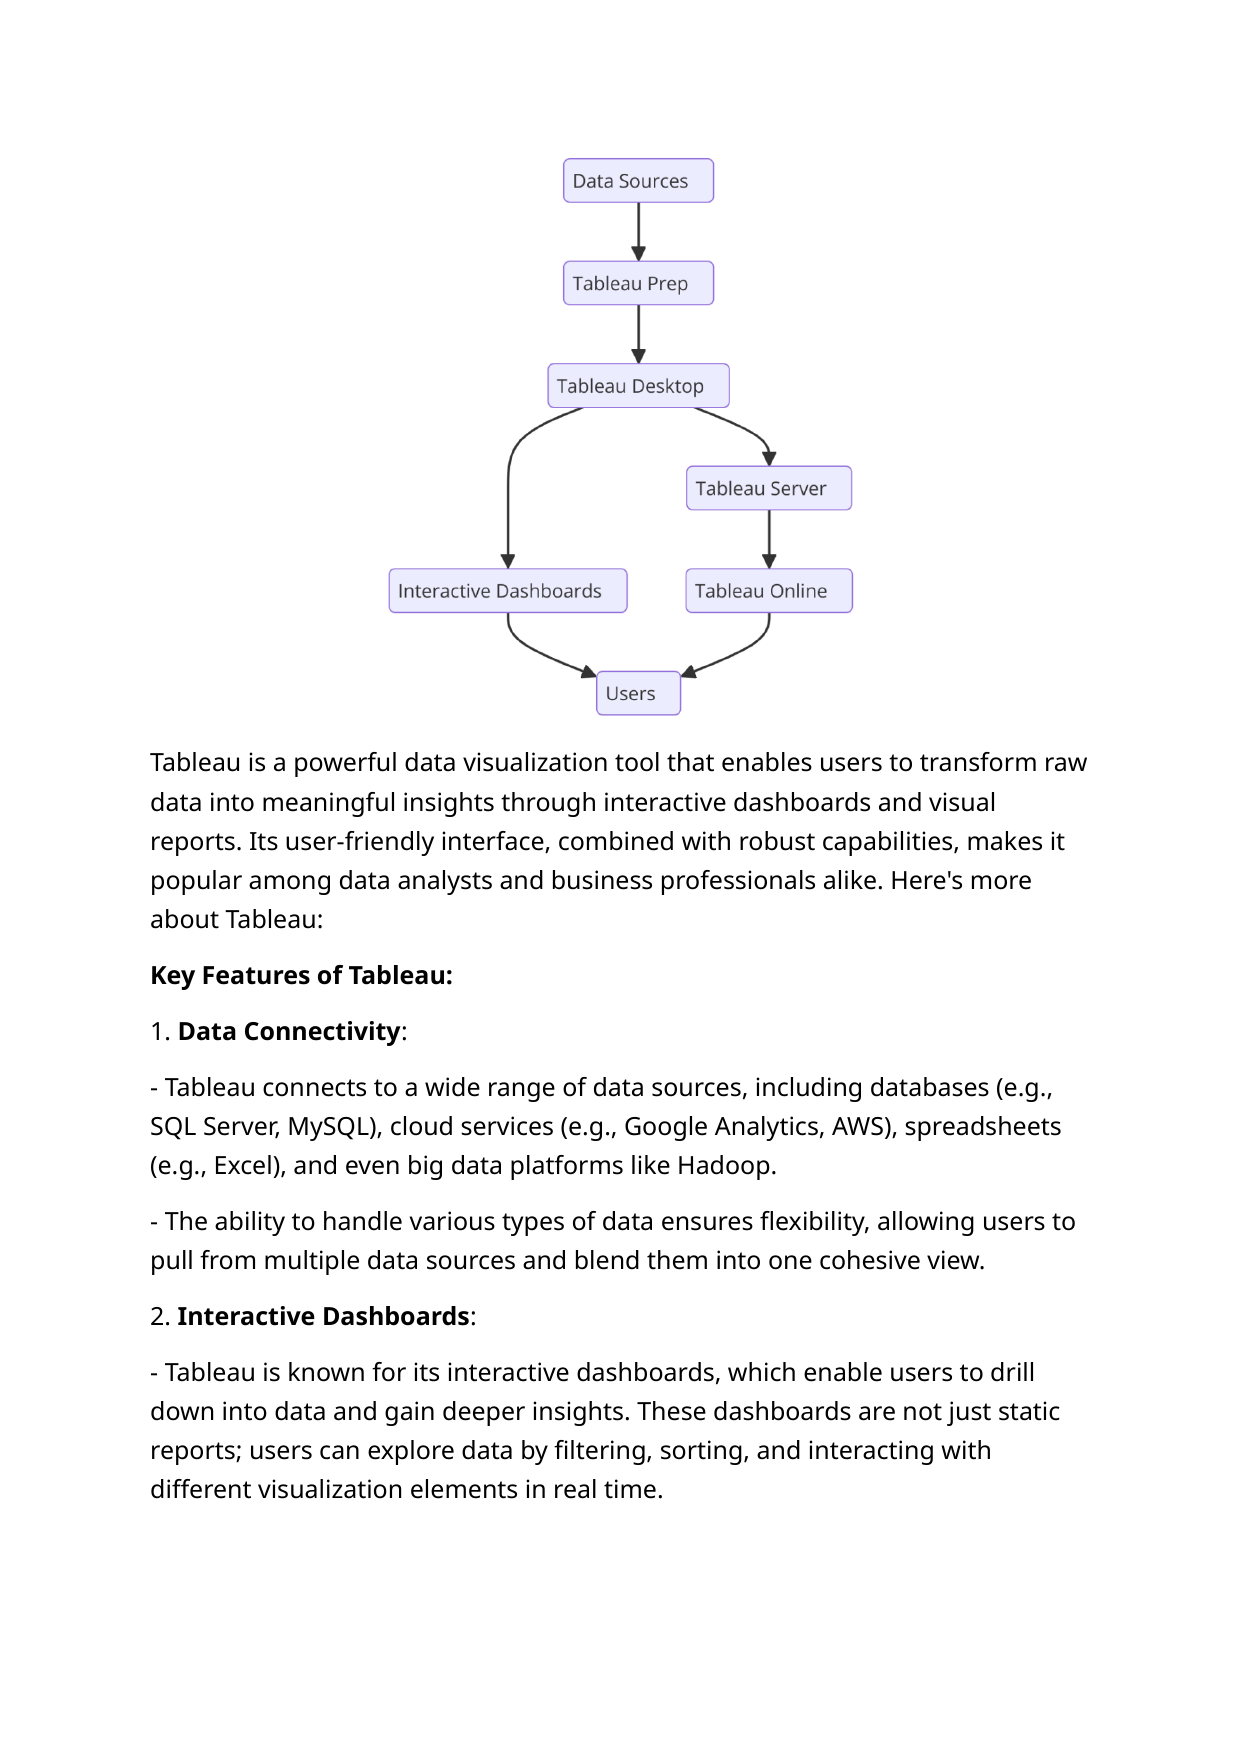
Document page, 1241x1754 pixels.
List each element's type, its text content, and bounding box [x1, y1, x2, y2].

text Key Features of Tableau: [150, 957, 1090, 992]
text - The ability to handle various types of data ensures flexibility, allowing users to pull from multiple data sources and blend them into one cohesive view. [150, 1203, 1090, 1277]
text - Tableau is known for its interactive dashboards, which enable users to drill down into data and gain deeper insights. These dashboards are not just static reports; users can explore data by filtering, sorting, and interacting with different visualization elements in real time. [150, 1354, 1090, 1506]
text 2. Interactive Dashboards: [150, 1298, 1090, 1332]
text - Tableau connects to a wide range of data sources, including databases (e.g., SQL Server, MySQL), cloud services (e.g., Google Analytics, AWS), spreadsheets (e.g., Excel), and even big data platforms like Hadoop. [150, 1069, 1090, 1182]
text Tableau is a powerful data visualization tool that enables users to transform raw data into meaningful insights through interactive dashboards and visual reports. Its user-friendly interface, combined with robust capabilities, makes it popular among data analysts and business professionals alike. Here's more about Tableau: [150, 745, 1090, 936]
picture [150, 150, 1091, 724]
text 1. Data Connectivity: [150, 1013, 1090, 1047]
